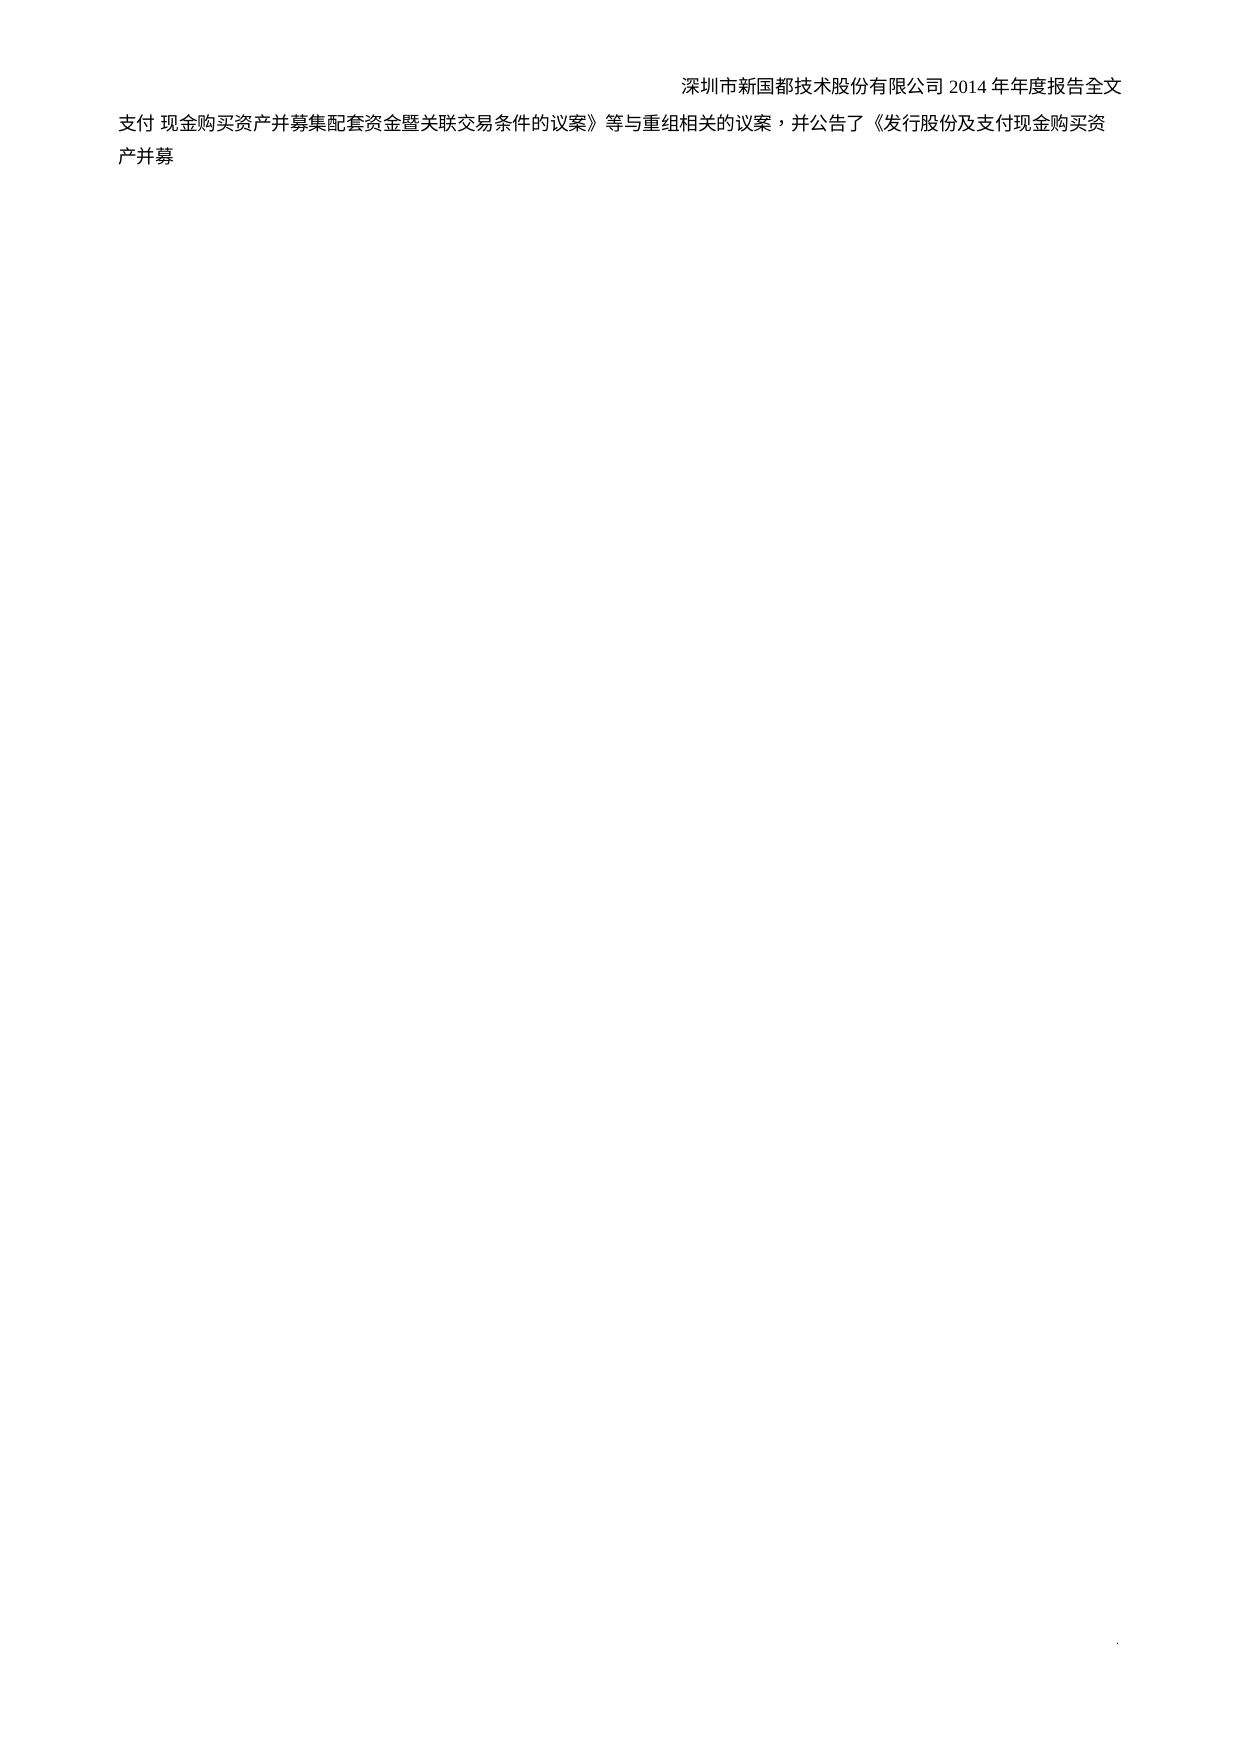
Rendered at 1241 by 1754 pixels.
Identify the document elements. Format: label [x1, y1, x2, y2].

text [118, 110, 1124, 169]
